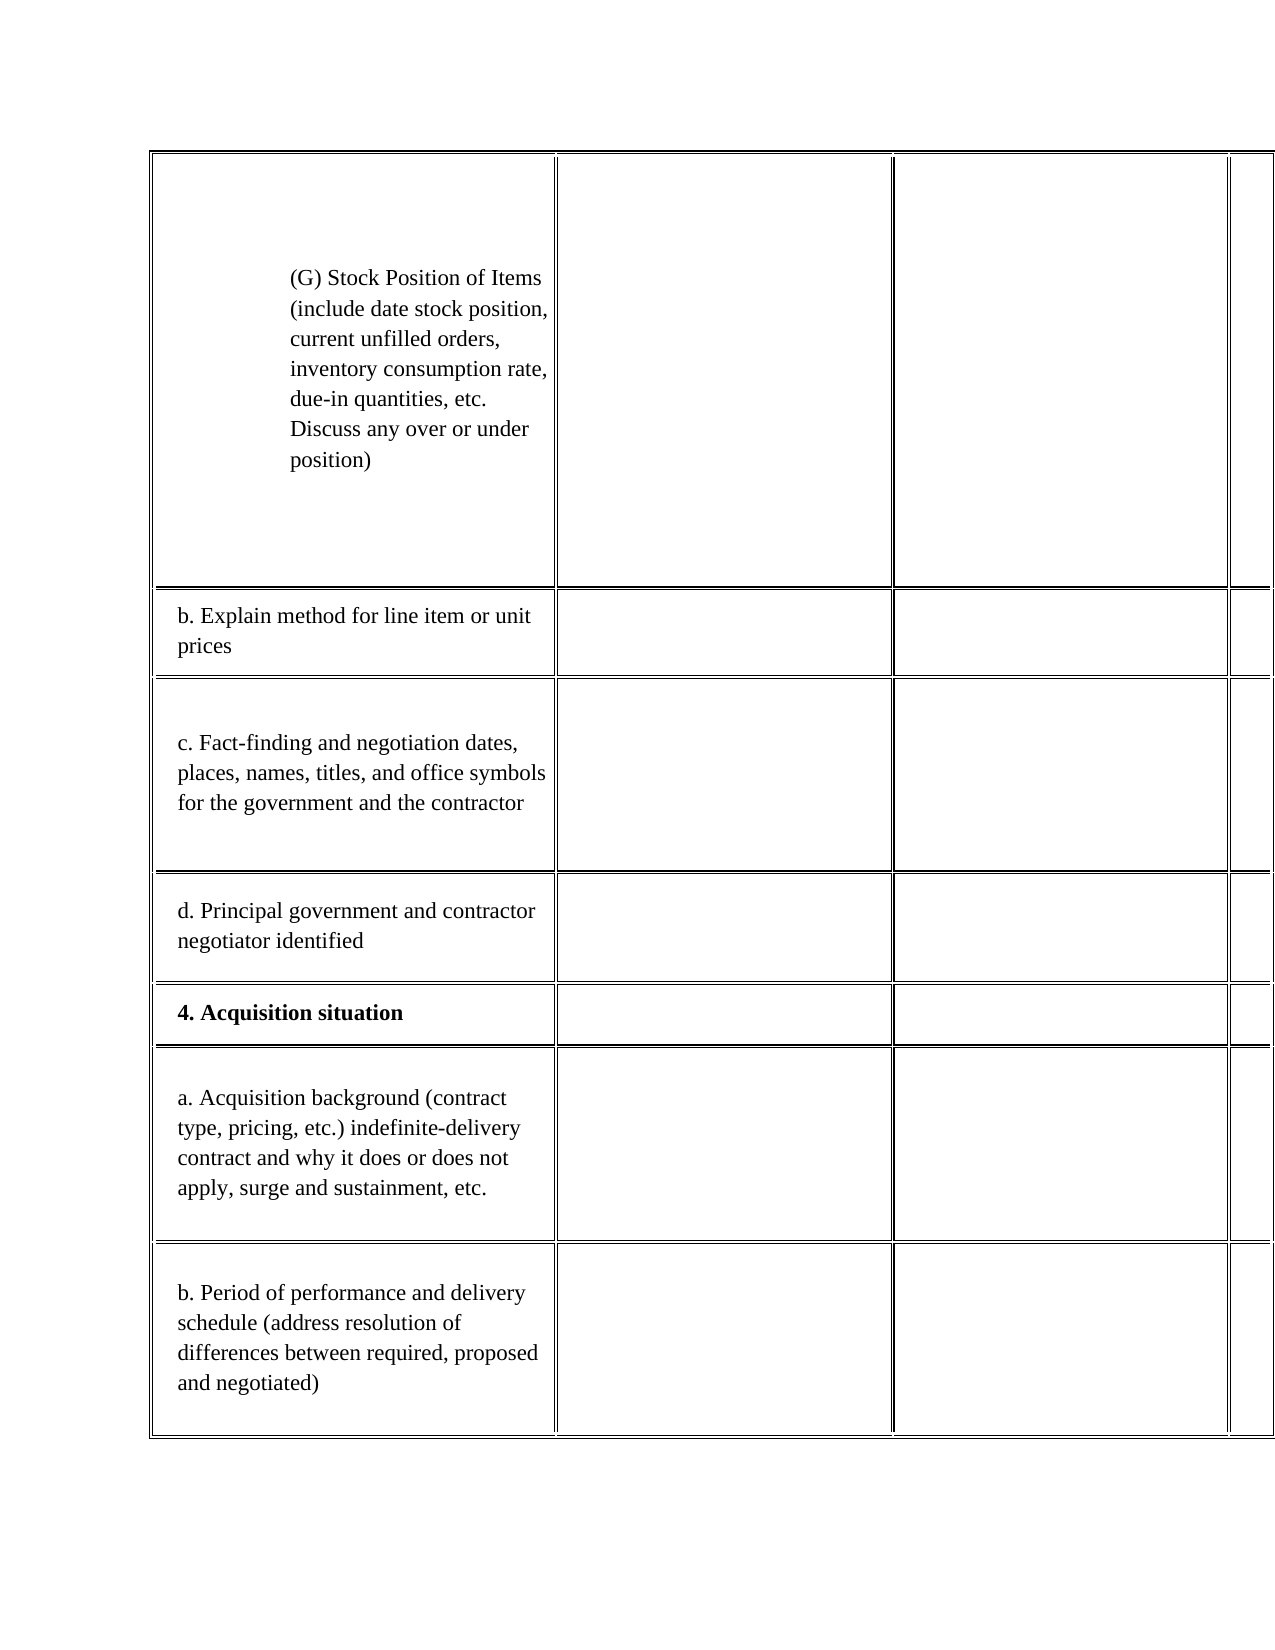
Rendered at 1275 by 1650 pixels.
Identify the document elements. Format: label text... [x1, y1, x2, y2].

table_cell [556, 1240, 893, 1435]
table_cell [895, 874, 1227, 981]
table_cell [1231, 586, 1273, 674]
table_cell d. Principal government and contractor negotiator identified [153, 870, 554, 981]
table_cell [893, 152, 1229, 586]
table_cell [1229, 154, 1273, 586]
table_cell [895, 590, 1227, 674]
table_cell [893, 1240, 1229, 1435]
table_cell 4. Acquisition situation [151, 981, 556, 1044]
table_cell a. Acquisition background (contract type, pricing, etc.) indefinite-delivery contract and why it does or does not apply, surge and sustainment, etc. [151, 1044, 556, 1239]
table_cell [558, 874, 891, 981]
table_cell [556, 152, 893, 586]
table_cell [558, 679, 891, 870]
table_cell [1229, 1044, 1275, 1239]
table_cell b. Period of performance and delivery schedule (address resolution of differences between required, proposed and negotiated) [151, 1240, 556, 1435]
table_cell [558, 1048, 891, 1239]
table_cell [895, 985, 1227, 1044]
table_cell b. Explain method for line item or unit prices [153, 586, 554, 674]
table_cell c. Fact-finding and negotiation dates, places, names, titles, and office symbols for the government and the contractor [151, 675, 556, 870]
table_cell [895, 679, 1227, 870]
table_cell [1231, 870, 1273, 981]
table_cell [558, 590, 891, 674]
table_cell [1229, 1240, 1275, 1435]
table_cell [1229, 981, 1275, 1044]
table_cell (G) Stock Position of Items (include date stock position, current unfilled orders, inventory consumption rate, due-in quantities, etc. Discuss any over or under position) [153, 152, 556, 586]
table_cell [558, 985, 891, 1044]
table_cell [895, 1048, 1227, 1239]
table_cell [1229, 675, 1275, 870]
